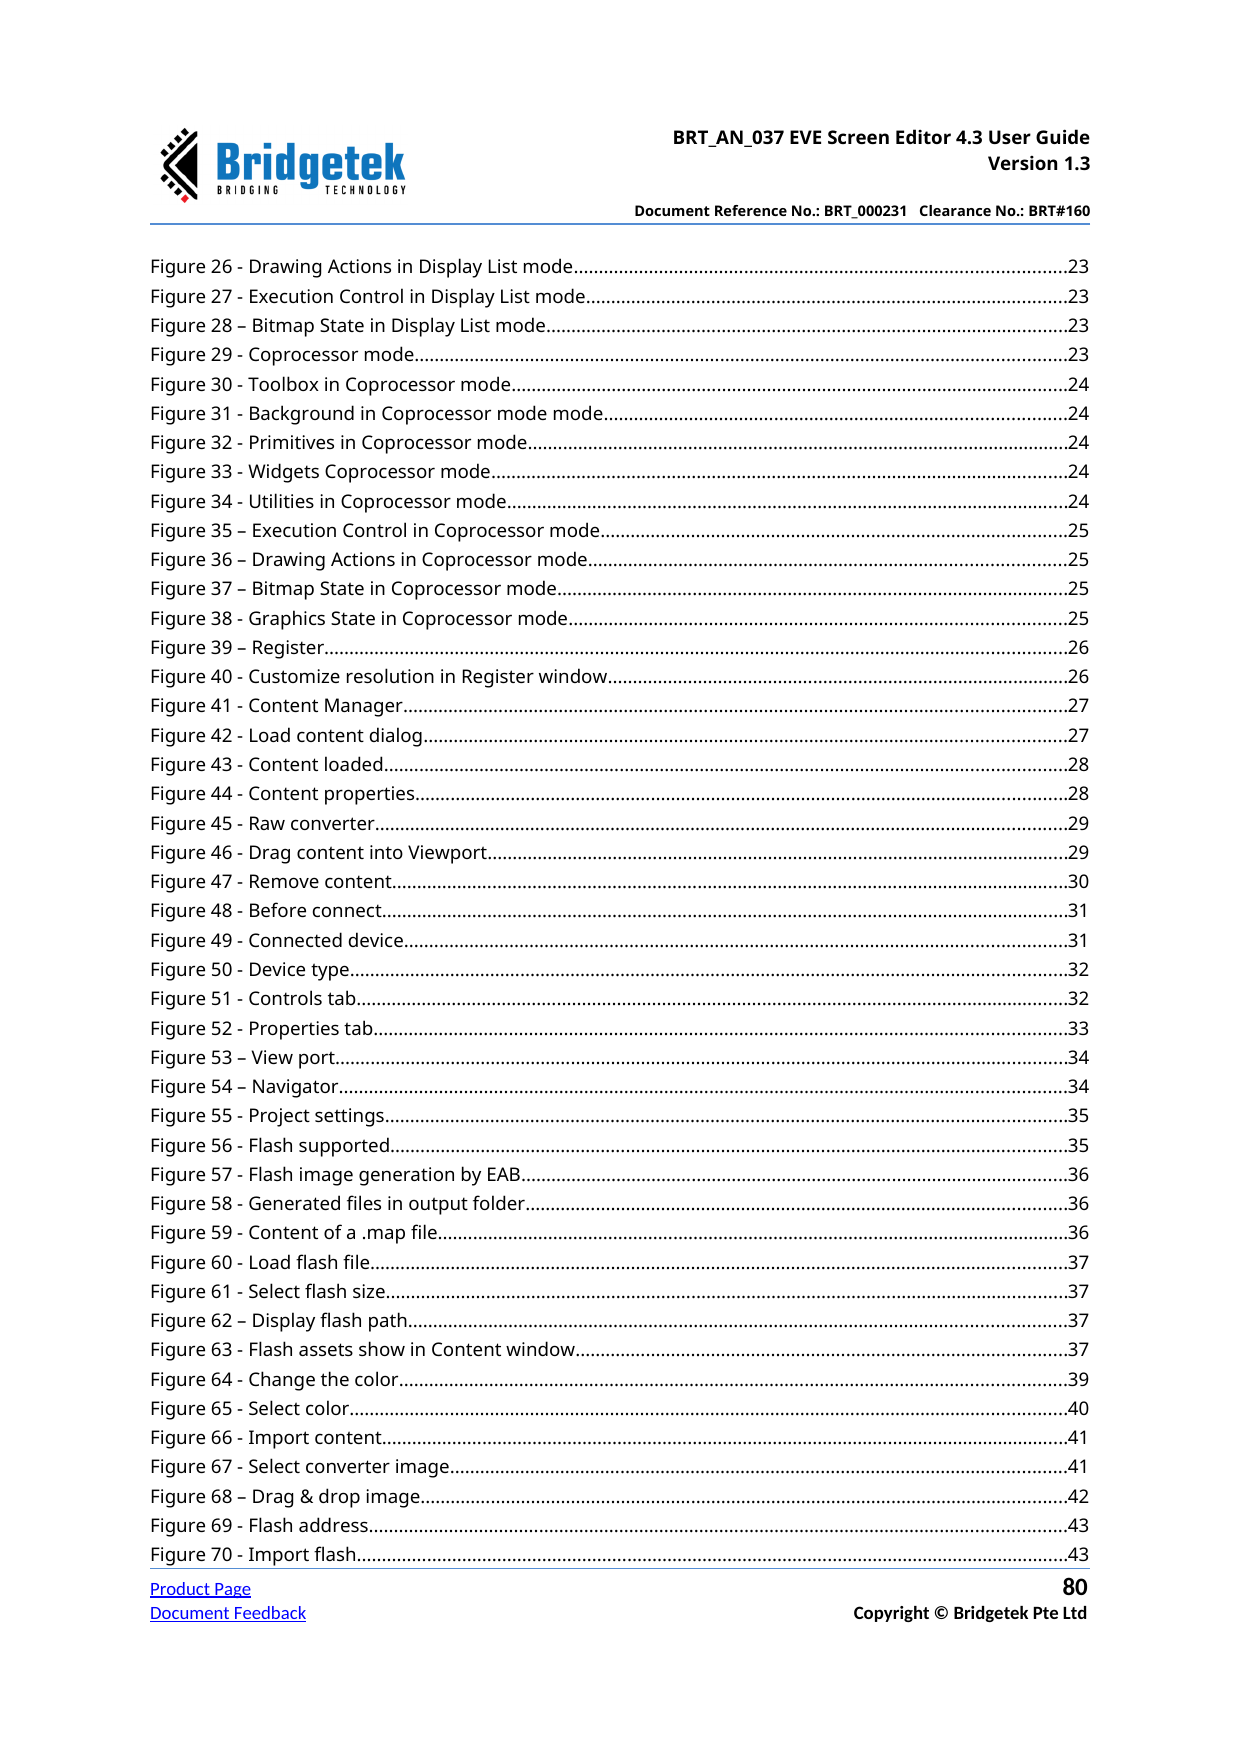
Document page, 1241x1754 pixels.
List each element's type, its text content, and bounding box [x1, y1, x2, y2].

text Figure 30 - Toolbox in Coprocessor mode 24 [150, 371, 1090, 396]
text Figure 27 - Execution Control in Display List mode 23 [150, 283, 1090, 308]
text Figure 59 - Content of a .map file 36 [150, 1220, 1090, 1245]
text Figure 55 - Project settings 35 [150, 1103, 1090, 1128]
text Figure 68 – Drag & drop image 42 [150, 1483, 1090, 1509]
text Figure 31 - Background in Coprocessor mode mode 24 [150, 400, 1090, 426]
text Figure 38 - Graphics State in Coprocessor mode 25 [150, 605, 1090, 631]
text Figure 32 - Primitives in Coprocessor mode 24 [150, 429, 1090, 455]
text Figure 70 - Import flash 43 [150, 1542, 1090, 1567]
text Figure 64 - Change the color 39 [150, 1366, 1090, 1392]
text Figure 35 – Execution Control in Coprocessor mode 25 [150, 517, 1090, 543]
text Figure 29 - Coprocessor mode 23 [150, 342, 1090, 367]
text Figure 37 – Bitmap State in Coprocessor mode 25 [150, 576, 1090, 601]
text Figure 44 - Content properties 28 [150, 781, 1090, 806]
text Figure 46 - Drag content into Viewport 29 [150, 839, 1090, 865]
text Figure 69 - Flash address 43 [150, 1512, 1090, 1538]
text Figure 26 - Drawing Actions in Display List mode 23 [150, 254, 1090, 279]
text Figure 42 - Load content dialog 27 [150, 722, 1090, 748]
text Figure 52 - Properties tab 33 [150, 1015, 1090, 1040]
text Figure 50 - Device type 32 [150, 956, 1090, 982]
text Figure 58 - Generated files in output folder 36 [150, 1190, 1090, 1216]
text Figure 48 - Before connect 31 [150, 898, 1090, 923]
text Figure 53 – View port 34 [150, 1044, 1090, 1069]
text Figure 57 - Flash image generation by EAB 36 [150, 1161, 1090, 1187]
text Figure 51 - Controls tab 32 [150, 986, 1090, 1011]
text Figure 61 - Select flash size 37 [150, 1278, 1090, 1304]
text Figure 60 - Load flash file 37 [150, 1249, 1090, 1274]
text Figure 49 - Connected device 31 [150, 927, 1090, 952]
text Figure 62 – Display flash path 37 [150, 1307, 1090, 1333]
text Figure 63 - Flash assets show in Content window 37 [150, 1337, 1090, 1362]
text Figure 56 - Flash supported 35 [150, 1132, 1090, 1157]
text Figure 47 - Remove content 30 [150, 868, 1090, 894]
text Figure 33 - Widgets Coprocessor mode 24 [150, 459, 1090, 484]
text Figure 54 – Navigator 34 [150, 1073, 1090, 1099]
text Figure 41 - Content Manager 27 [150, 693, 1090, 718]
text Figure 65 - Select color 40 [150, 1395, 1090, 1421]
text Figure 43 - Content loaded 28 [150, 751, 1090, 777]
picture [153, 125, 409, 205]
text Figure 39 – Register 26 [150, 634, 1090, 660]
text Figure 45 - Raw converter 29 [150, 810, 1090, 835]
text Figure 28 – Bitmap State in Display List mode 23 [150, 312, 1090, 338]
text Figure 67 - Select converter image 41 [150, 1454, 1090, 1479]
text Figure 36 – Drawing Actions in Coprocessor mode 25 [150, 546, 1090, 572]
text Figure 66 - Import content 41 [150, 1424, 1090, 1450]
text Figure 40 - Customize resolution in Register window 26 [150, 663, 1090, 689]
text Figure 34 - Utilities in Coprocessor mode 24 [150, 488, 1090, 513]
